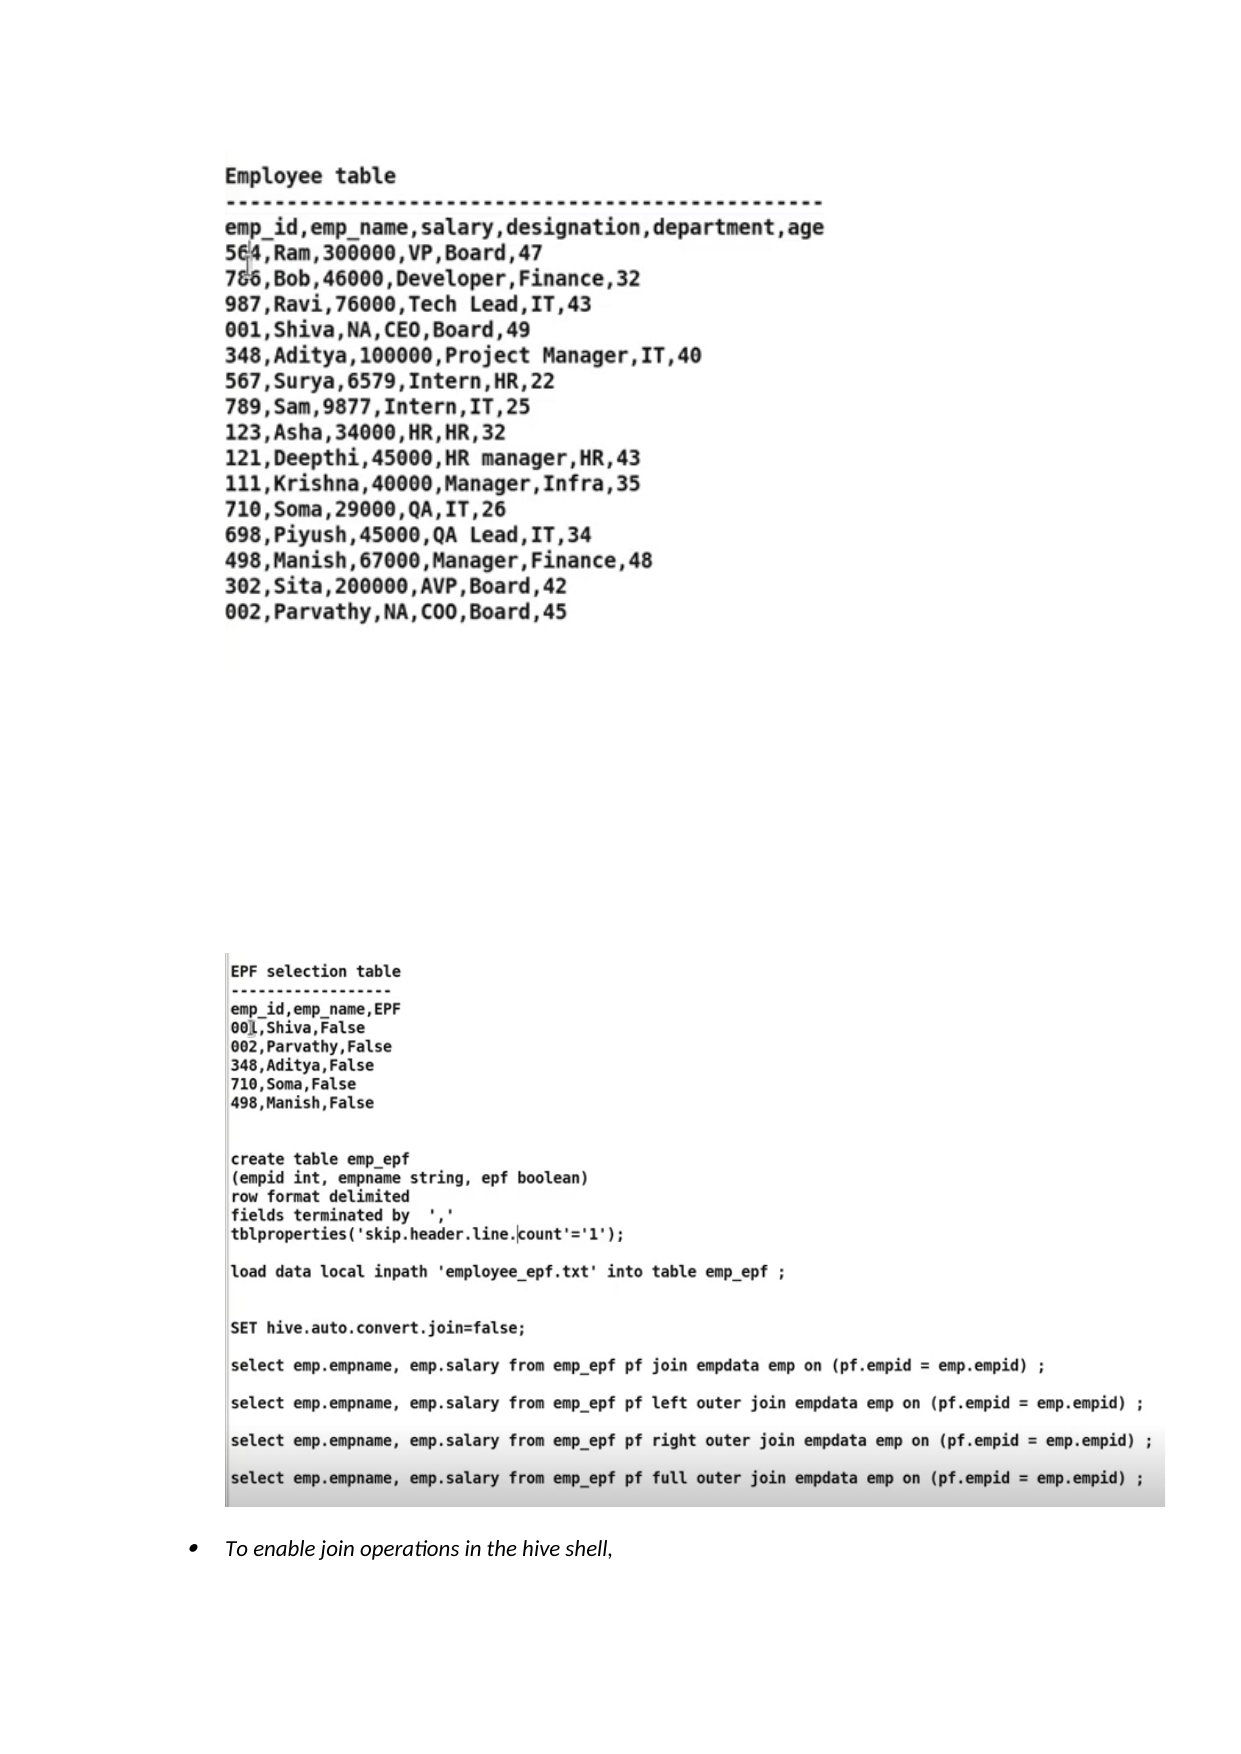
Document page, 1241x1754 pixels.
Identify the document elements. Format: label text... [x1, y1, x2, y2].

picture [225, 150, 905, 674]
list To enable join operations in the hive shell, [187, 1534, 1090, 1562]
picture [225, 953, 1166, 1507]
